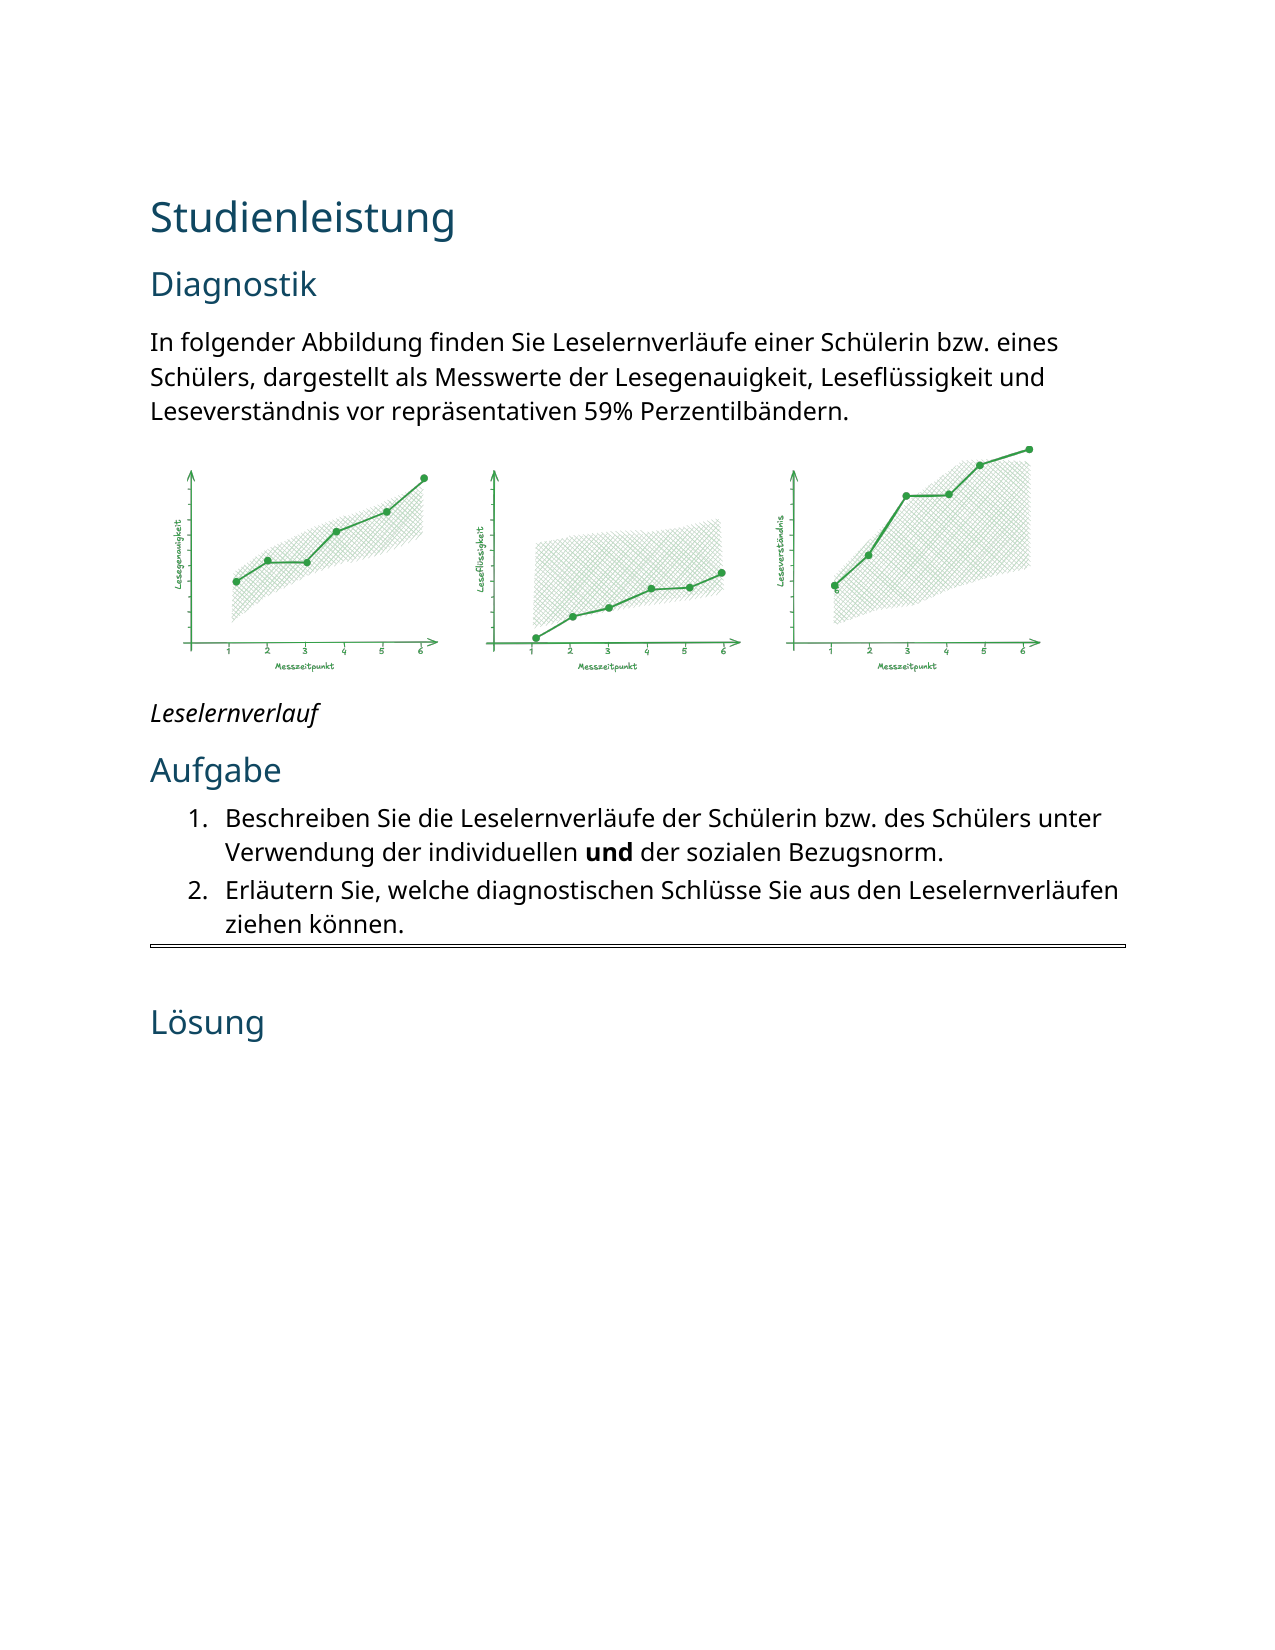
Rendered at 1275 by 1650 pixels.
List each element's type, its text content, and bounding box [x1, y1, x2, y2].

subtitle Diagnostik [150, 261, 1125, 306]
list Erläutern Sie, welche diagnostischen Schlüsse Sie aus den Leselernverläufen ziehen können. [187, 872, 1125, 940]
subtitle Lösung [150, 999, 1125, 1044]
picture [168, 446, 1044, 676]
subtitle Aufgabe [150, 747, 1125, 792]
list Beschreiben Sie die Leselernverläufe der Schülerin bzw. des Schülers unter Verwendung der individuellen und der sozialen Bezugsnorm. [187, 800, 1125, 868]
text Leselernverlauf [150, 696, 1125, 730]
text In folgender Abbildung finden Sie Leselernverläufe einer Schülerin bzw. eines Schülers, dargestellt als Messwerte der Lesegenauigkeit, Leseflüssigkeit und Leseverständnis vor repräsentativen 59% Perzentilbändern. [150, 325, 1125, 427]
subtitle Studienleistung [150, 187, 1125, 244]
